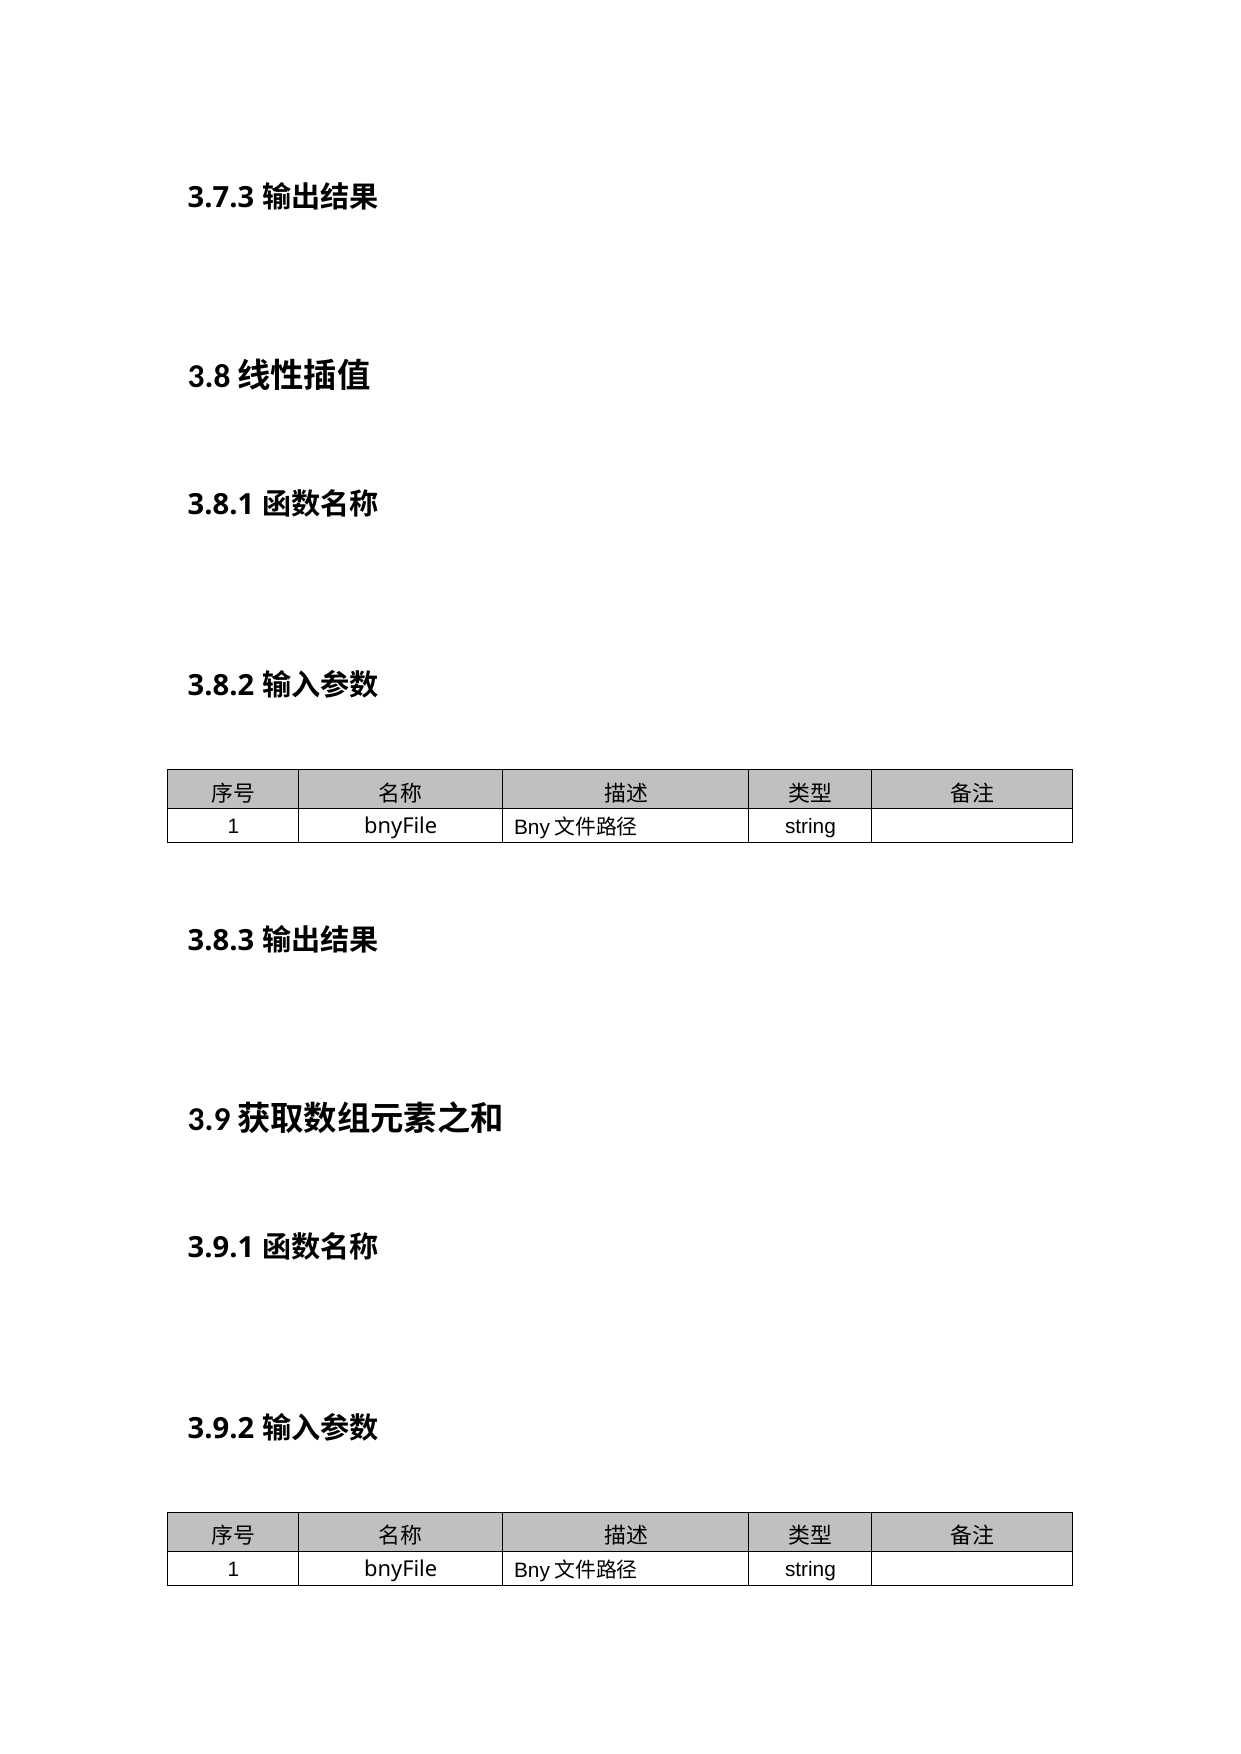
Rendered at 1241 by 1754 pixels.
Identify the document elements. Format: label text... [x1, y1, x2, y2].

subtitle 3.9.2 输入参数 [187, 1393, 1053, 1458]
table_header 序号 [168, 1513, 298, 1551]
table_cell string [749, 1552, 871, 1585]
table_cell [872, 809, 1072, 842]
table_cell 1 [168, 1552, 298, 1585]
table_header 描述 [503, 770, 748, 808]
table_header 备注 [872, 1513, 1072, 1551]
table_header 备注 [872, 770, 1072, 808]
table_header 描述 [503, 1513, 748, 1551]
table_header 类型 [749, 770, 871, 808]
subtitle 3.7.3 输出结果 [187, 162, 1053, 227]
table_cell Bny文件路径 [503, 1552, 748, 1585]
table_cell 1 [168, 809, 298, 842]
subtitle 3.8线性插值 [187, 340, 1053, 405]
table_cell string [749, 809, 871, 842]
table_cell bnyFile [299, 809, 502, 842]
table_header 类型 [749, 1513, 871, 1551]
table_header 名称 [299, 1513, 502, 1551]
subtitle 3.9.1 函数名称 [187, 1213, 1053, 1278]
subtitle 3.8.2 输入参数 [187, 650, 1053, 715]
table_header 序号 [168, 770, 298, 808]
table_cell [872, 1552, 1072, 1585]
table_header 名称 [299, 770, 502, 808]
subtitle 3.8.1 函数名称 [187, 470, 1053, 535]
table_cell bnyFile [299, 1552, 502, 1585]
table_cell Bny文件路径 [503, 809, 748, 842]
subtitle 3.8.3 输出结果 [187, 905, 1053, 970]
subtitle 3.9获取数组元素之和 [187, 1083, 1053, 1148]
